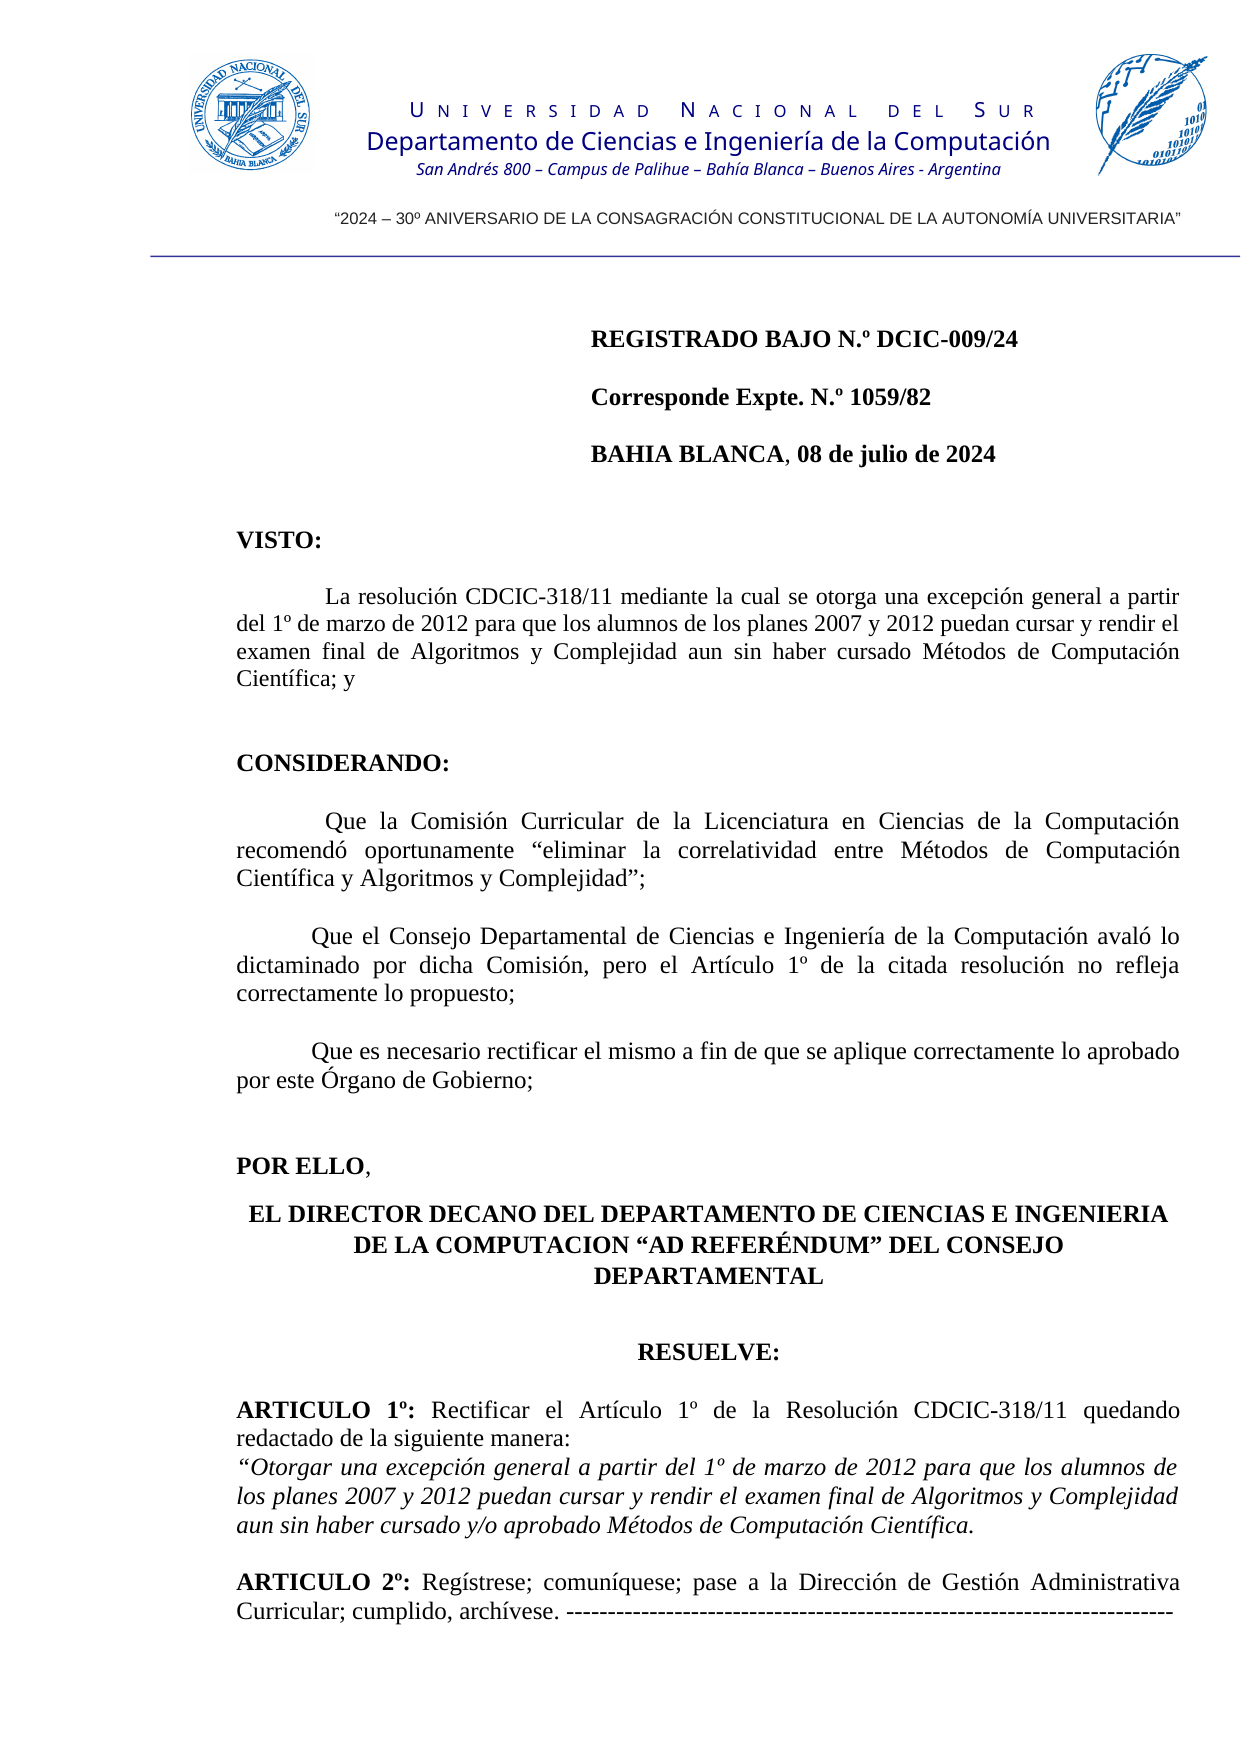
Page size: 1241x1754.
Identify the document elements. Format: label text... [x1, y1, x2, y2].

picture [1095, 53, 1209, 176]
text REGISTRADO BAJO N.º DCIC-009/24 [236, 324, 1181, 353]
text BAHIA BLANCA, 08 de julio de 2024 [236, 439, 1181, 468]
text CONSIDERANDO: [236, 748, 1181, 777]
picture [187, 53, 315, 174]
text “Otorgar una excepción general a partir del 1º de marzo de 2012 para que los alumnos de los planes 2007 y 2012 puedan cursar y rendir el examen final de Algoritmos y Complejidad aun sin haber cursado y/o aprobado Métodos de Computación Científica. [236, 1452, 1181, 1538]
text ARTICULO 1º: Rectificar el Artículo 1º de la Resolución CDCIC-318/11 quedando redactado de la siguiente manera: [236, 1395, 1181, 1452]
text POR ELLO, [236, 1151, 1181, 1180]
text Corresponde Expte. N.º 1059/82 [236, 382, 1181, 410]
text VISTO: [236, 525, 1181, 554]
text RESUELVE: [236, 1337, 1181, 1366]
text ARTICULO 2º: Regístrese; comuníquese; pase a la Dirección de Gestión Administrativa Curricular; cumplido, archívese. ------------------------------------------------------------------------- [236, 1567, 1181, 1625]
text EL DIRECTOR DECANO DEL DEPARTAMENTO DE CIENCIAS E INGENIERIA DE LA COMPUTACION “AD REFERÉNDUM” DEL CONSEJO DEPARTAMENTAL [236, 1199, 1181, 1289]
text Que el Consejo Departamental de Ciencias e Ingeniería de la Computación avaló lo dictaminado por dicha Comisión, pero el Artículo 1º de la citada resolución no refleja correctamente lo propuesto; [236, 921, 1181, 1007]
text Que es necesario rectificar el mismo a fin de que se aplique correctamente lo aprobado por este Órgano de Gobierno; [236, 1036, 1181, 1093]
text Que la Comisión Curricular de la Licenciatura en Ciencias de la Computación recomendó oportunamente “eliminar la correlatividad entre Métodos de Computación Científica y Algoritmos y Complejidad”; [236, 806, 1181, 892]
text La resolución CDCIC-318/11 mediante la cual se otorga una excepción general a partir del 1º de marzo de 2012 para que los alumnos de los planes 2007 y 2012 puedan cursar y rendir el examen final de Algoritmos y Complejidad aun sin haber cursado Métodos de Computación Científica; y [236, 582, 1181, 692]
